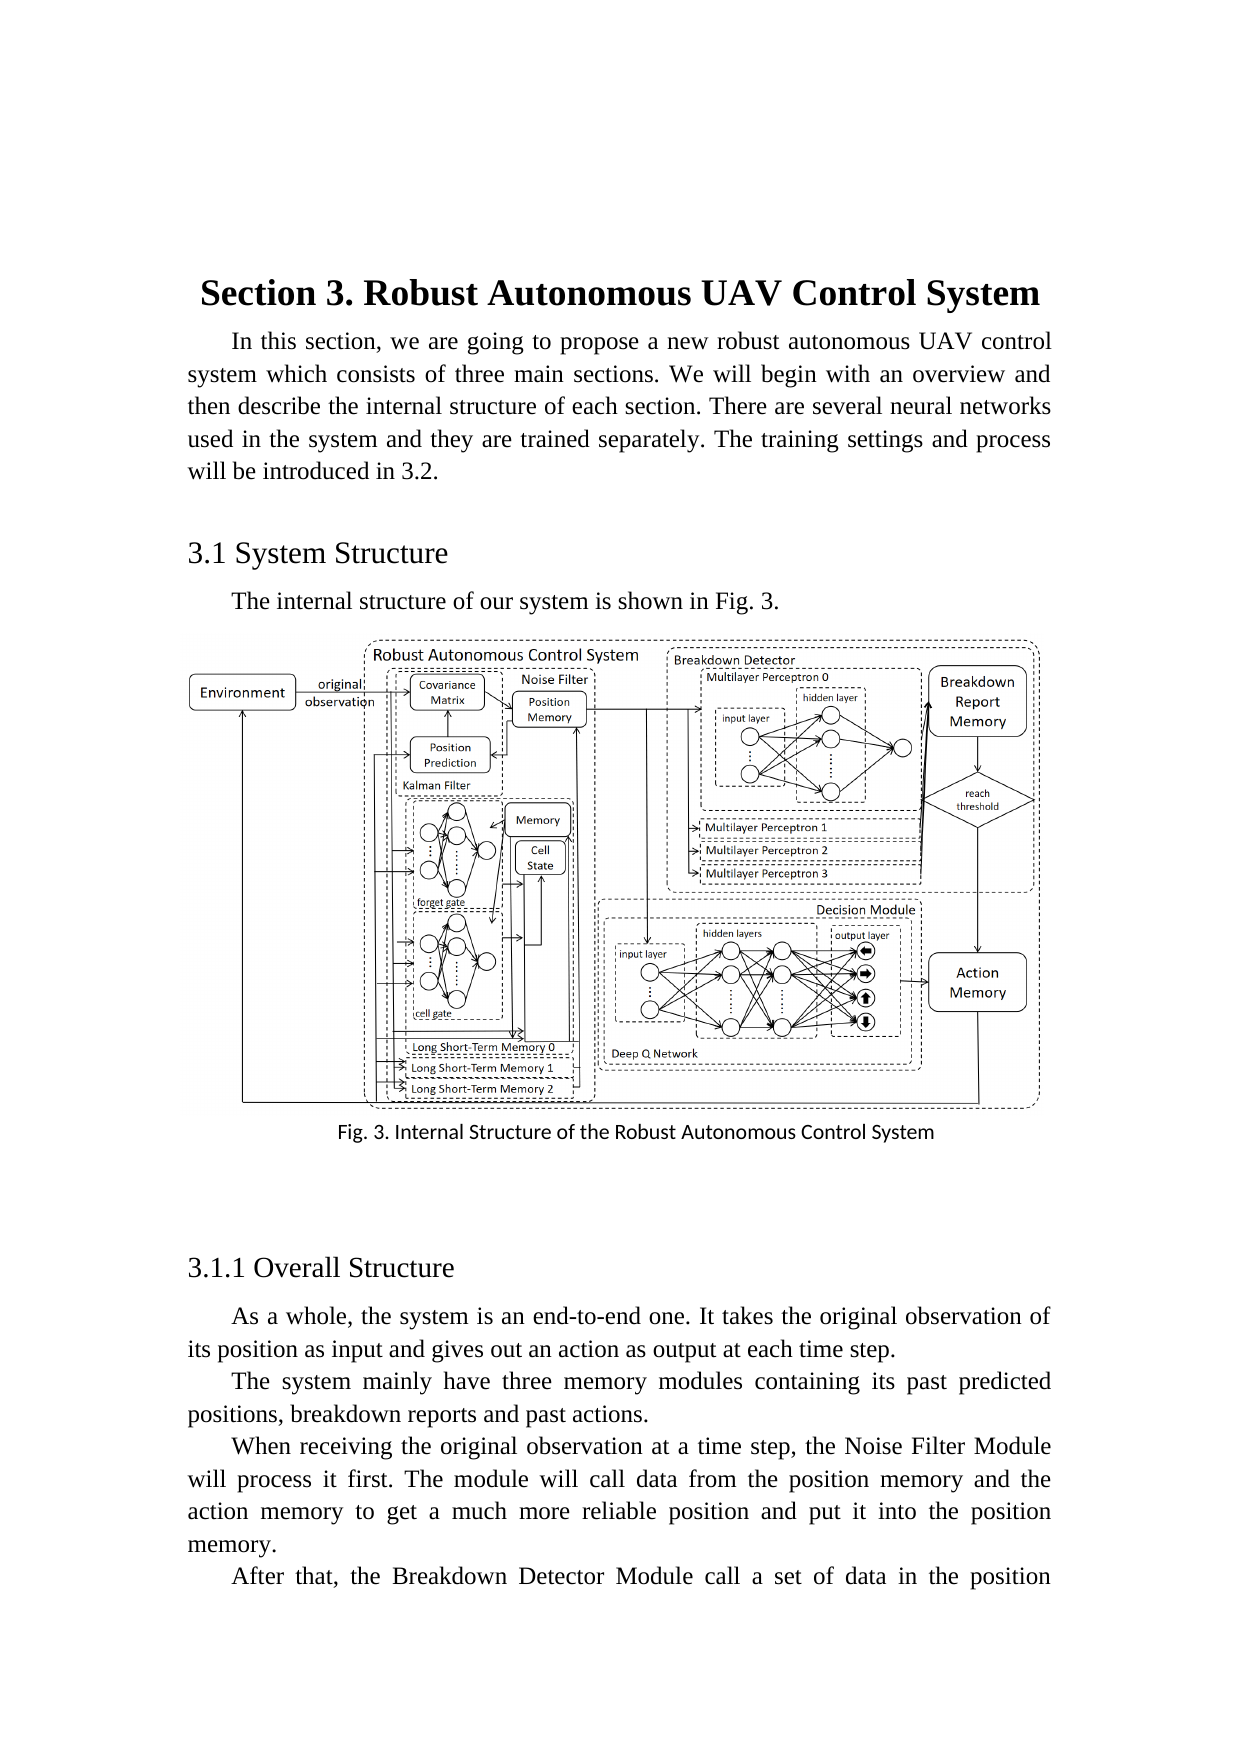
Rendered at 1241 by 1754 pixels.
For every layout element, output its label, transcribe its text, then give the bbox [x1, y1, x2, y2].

list 3.1 System Structure [187, 519, 1053, 584]
picture [179, 633, 1045, 1116]
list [187, 1559, 1053, 1592]
text Section 3. Robust Autonomous UAV Control System [187, 259, 1053, 324]
list The internal structure of our system is shown in Fig. 3. [187, 584, 1053, 617]
list As a whole, the system is an end-to-end one. It takes the original observation of its position as input and gives out an action as output at each time step. [187, 1299, 1053, 1364]
list In this section, we are going to propose a new robust autonomous UAV control system which consists of three main sections. We will begin with an overview and then describe the internal structure of each section. There are several neural networks used in the system and they are trained separately. The training settings and process will be introduced in 3.2. [187, 324, 1053, 487]
list When receiving the original observation at a time step, the Noise Filter Module will process it first. The module will call data from the position memory and the action memory to get a much more reliable position and put it into the position memory. [187, 1429, 1053, 1559]
list 3.1.1 Overall Structure [187, 1234, 1053, 1299]
list The system mainly have three memory modules containing its past predicted positions, breakdown reports and past actions. [187, 1364, 1053, 1429]
